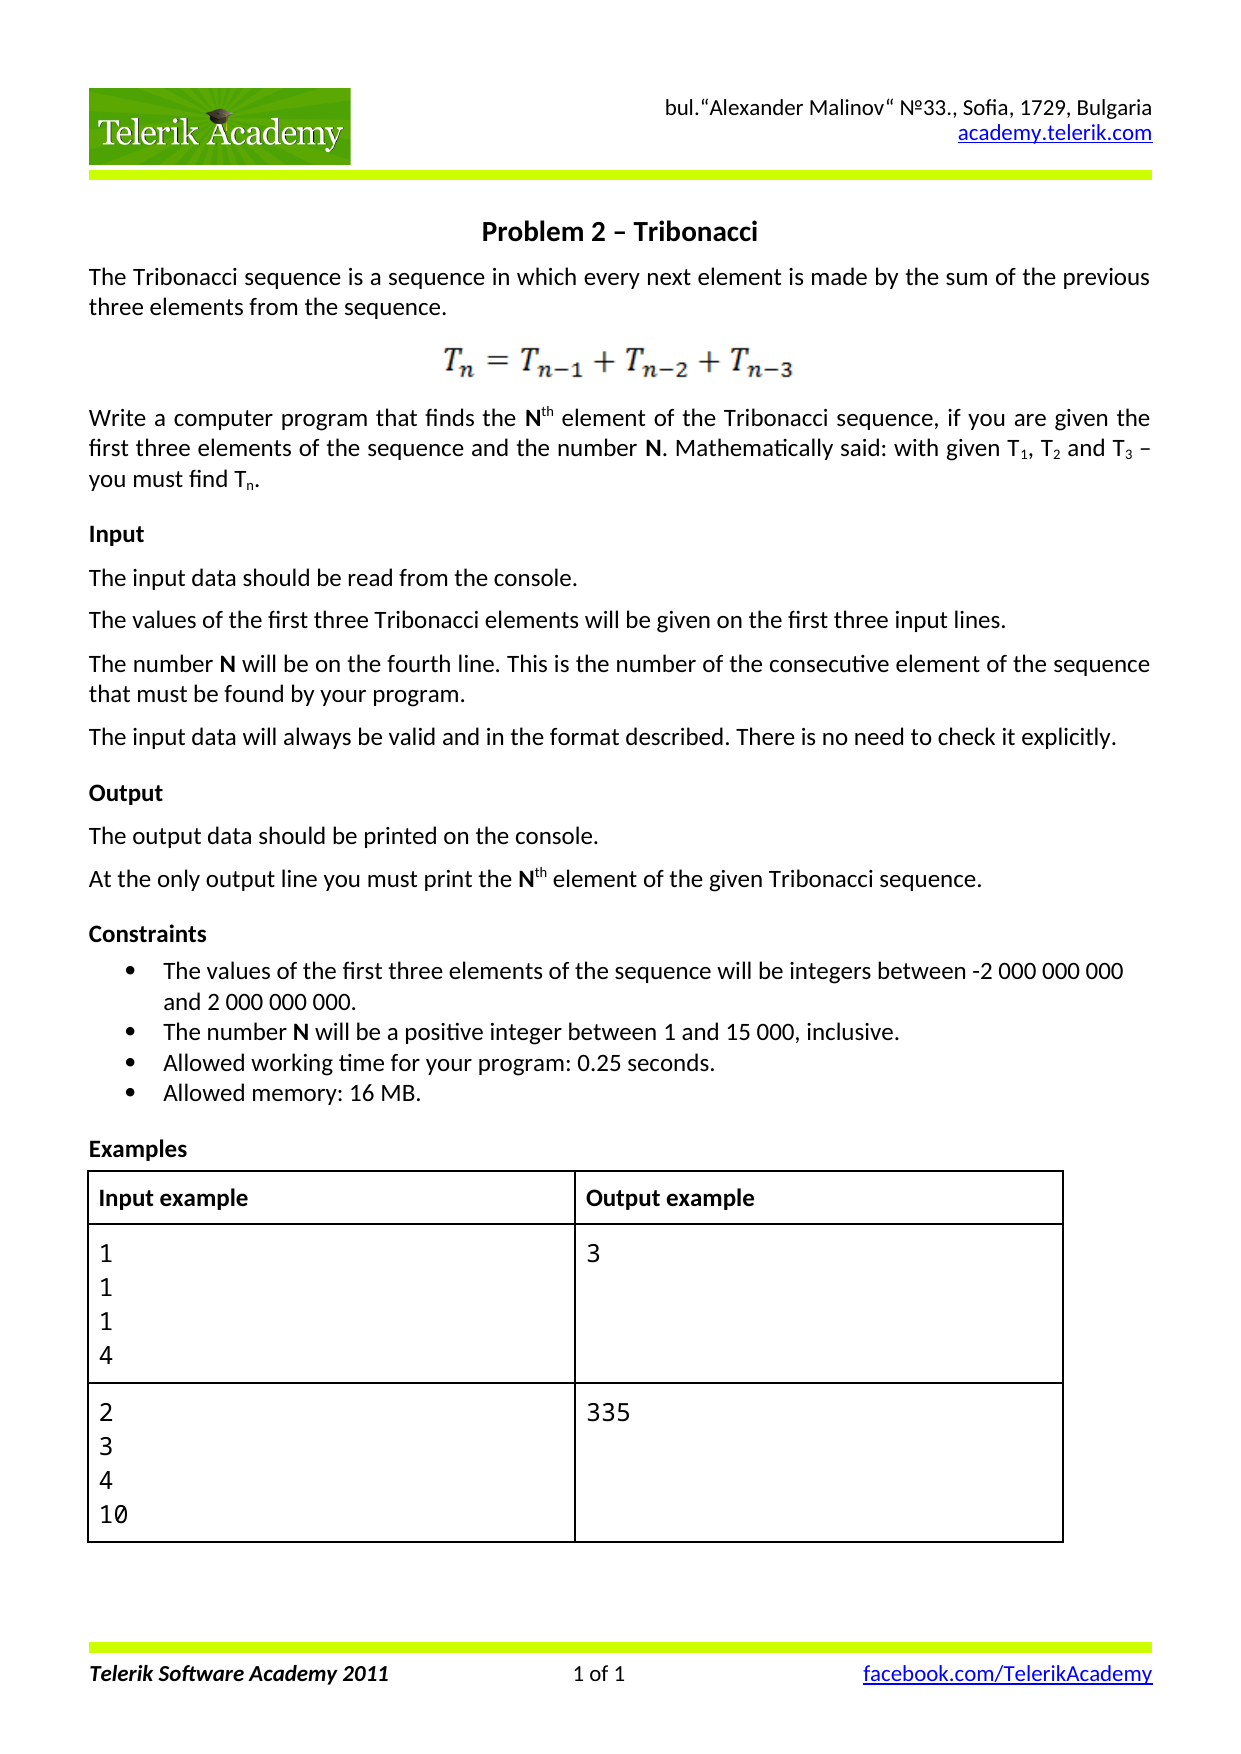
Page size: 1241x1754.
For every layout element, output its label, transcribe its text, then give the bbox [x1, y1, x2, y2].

list The values of the first three elements of the sequence will be integers between -2 000 000 000 and 2 000 000 000. [126, 955, 1152, 1016]
list Allowed memory: 16 MB. [126, 1077, 1152, 1108]
subtitle Examples [89, 1133, 1152, 1163]
table_cell 3 [576, 1225, 1062, 1382]
subtitle Output [89, 777, 1152, 807]
table_cell 1 1 1 4 [89, 1225, 574, 1382]
table_cell 2 3 4 10 [89, 1384, 574, 1541]
subtitle Constraints [89, 918, 1152, 949]
list The number N will be a positive integer between 1 and 15 000, inclusive. [126, 1016, 1152, 1047]
picture [431, 334, 810, 390]
text The output data should be printed on the console. [89, 820, 1152, 850]
subtitle Problem 2 – Tribonacci [89, 213, 1152, 248]
text The number N will be on the fourth line. This is the number of the consecutive element of the sequence that must be found by your program. [89, 648, 1152, 709]
table_cell 335 [576, 1384, 1062, 1541]
list Allowed working time for your program: 0.25 seconds. [126, 1047, 1152, 1077]
subtitle Input [89, 519, 1152, 549]
text Write a computer program that finds the Nth element of the Tribonacci sequence, if you are given the first three elements of the sequence and the number N. Mathematically said: with given T1, T2 and T3 – you must find Tn. [89, 402, 1152, 494]
text The values of the first three Tribonacci elements will be given on the first three input lines. [89, 605, 1152, 635]
table_header Input example [89, 1172, 574, 1223]
text At the only output line you must print the Nth element of the given Tribonacci sequence. [89, 863, 1152, 893]
table_header Output example [576, 1172, 1062, 1223]
text The input data should be read from the console. [89, 562, 1152, 592]
text The input data will always be valid and in the format described. There is no need to check it explicitly. [89, 721, 1152, 752]
picture [89, 88, 351, 165]
text The Tribonacci sequence is a sequence in which every next element is made by the sum of the previous three elements from the sequence. [89, 261, 1152, 322]
